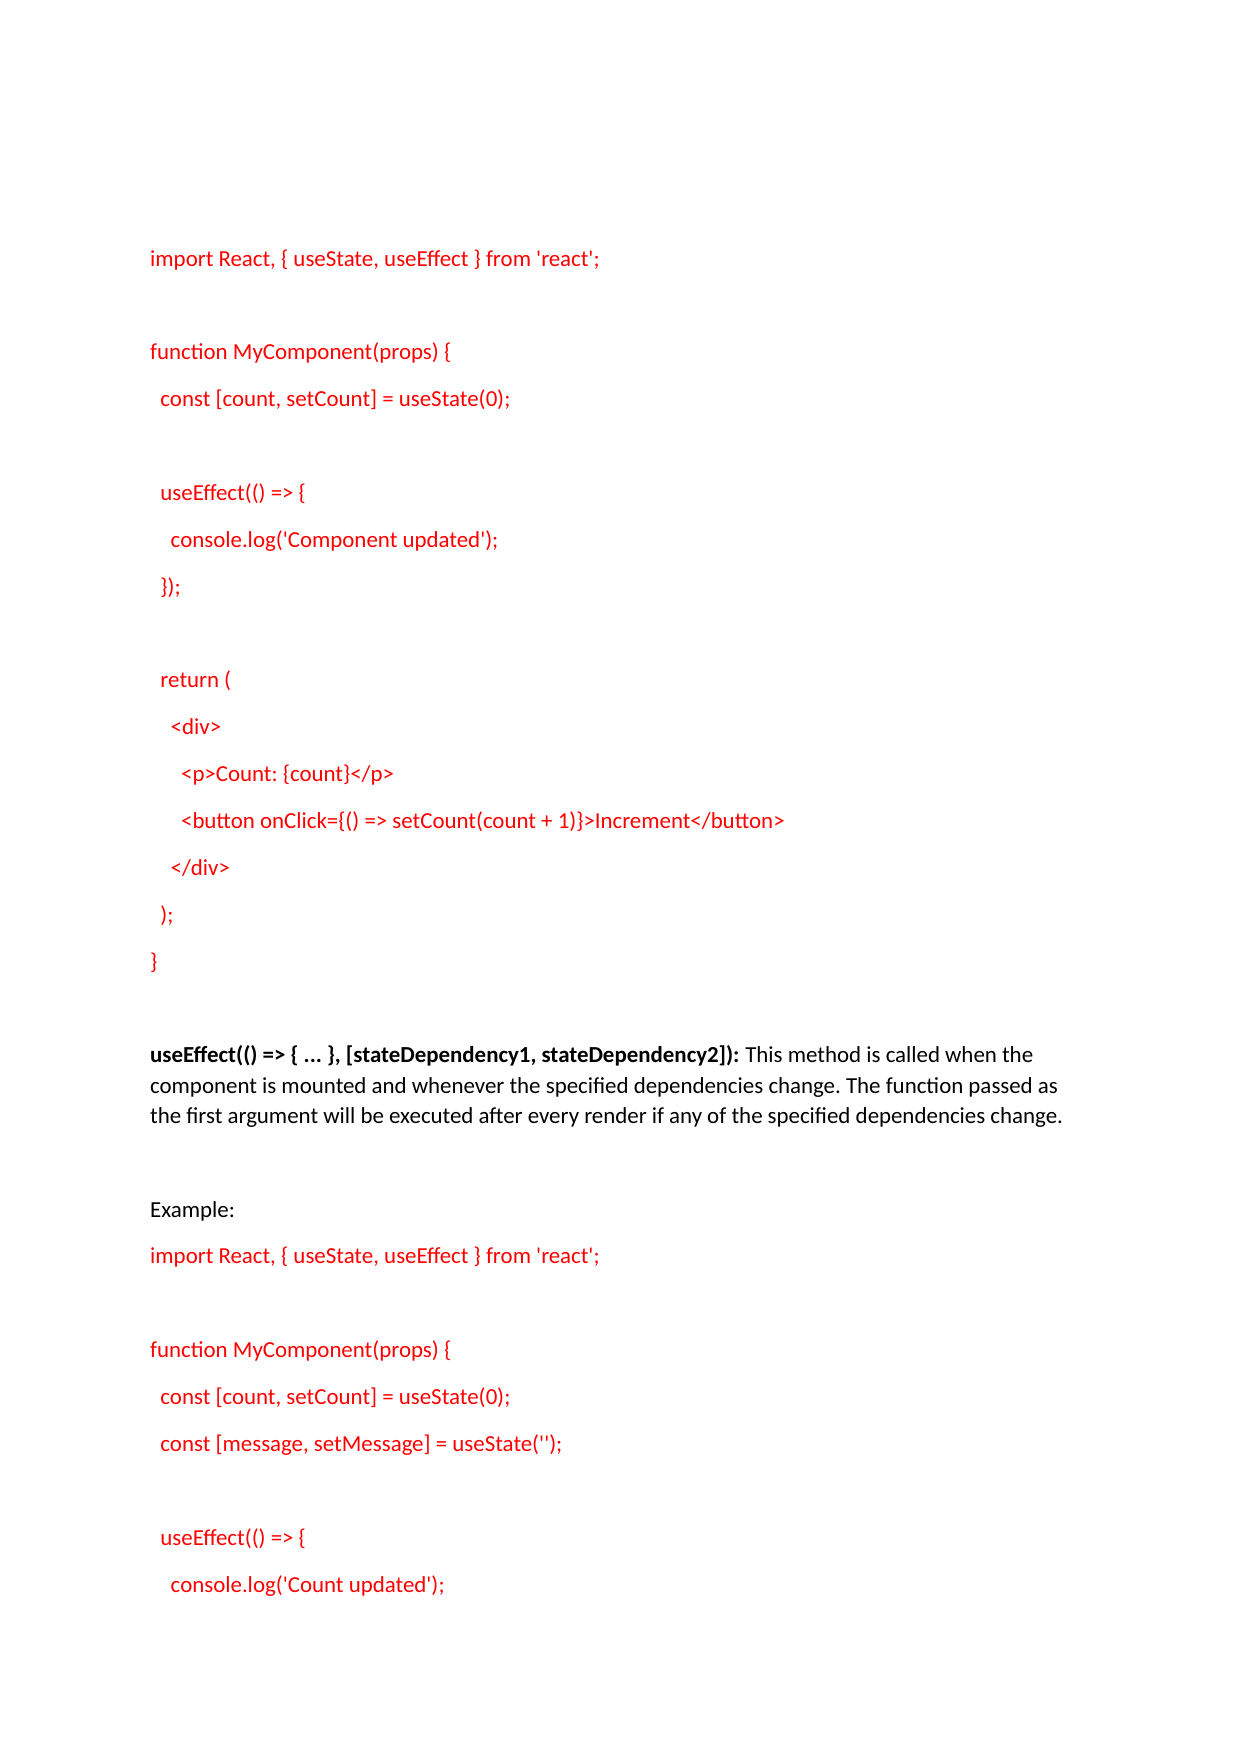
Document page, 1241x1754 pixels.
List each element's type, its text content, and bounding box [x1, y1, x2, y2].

text console.log('Count updated'); [150, 1570, 1090, 1598]
text console.log('Component updated'); [150, 525, 1090, 553]
text function MyComponent(props) { [150, 337, 1090, 366]
text <p>Count: {count}</p> [150, 759, 1090, 787]
text const [count, setCount] = useState(0); [150, 384, 1090, 412]
text useEffect(() => { ... }, [stateDependency1, stateDependency2]): This method is called when the component is mounted and whenever the specified dependencies change. The function passed as the first argument will be executed after every render if any of the specified dependencies change. [150, 1041, 1090, 1129]
text useEffect(() => { [150, 478, 1090, 506]
text } [150, 947, 1090, 975]
text import React, { useState, useEffect } from 'react'; [150, 1242, 1090, 1270]
text </div> [150, 853, 1090, 881]
text <div> [150, 712, 1090, 741]
text import React, { useState, useEffect } from 'react'; [150, 244, 1090, 272]
text return ( [150, 666, 1090, 694]
text const [count, setCount] = useState(0); [150, 1382, 1090, 1410]
text <button onClick={() => setCount(count + 1)}>Increment</button> [150, 806, 1090, 834]
text useEffect(() => { [150, 1523, 1090, 1551]
text Example: [150, 1195, 1090, 1223]
text ); [150, 900, 1090, 928]
text }); [150, 572, 1090, 600]
text const [message, setMessage] = useState(''); [150, 1429, 1090, 1457]
text function MyComponent(props) { [150, 1335, 1090, 1363]
